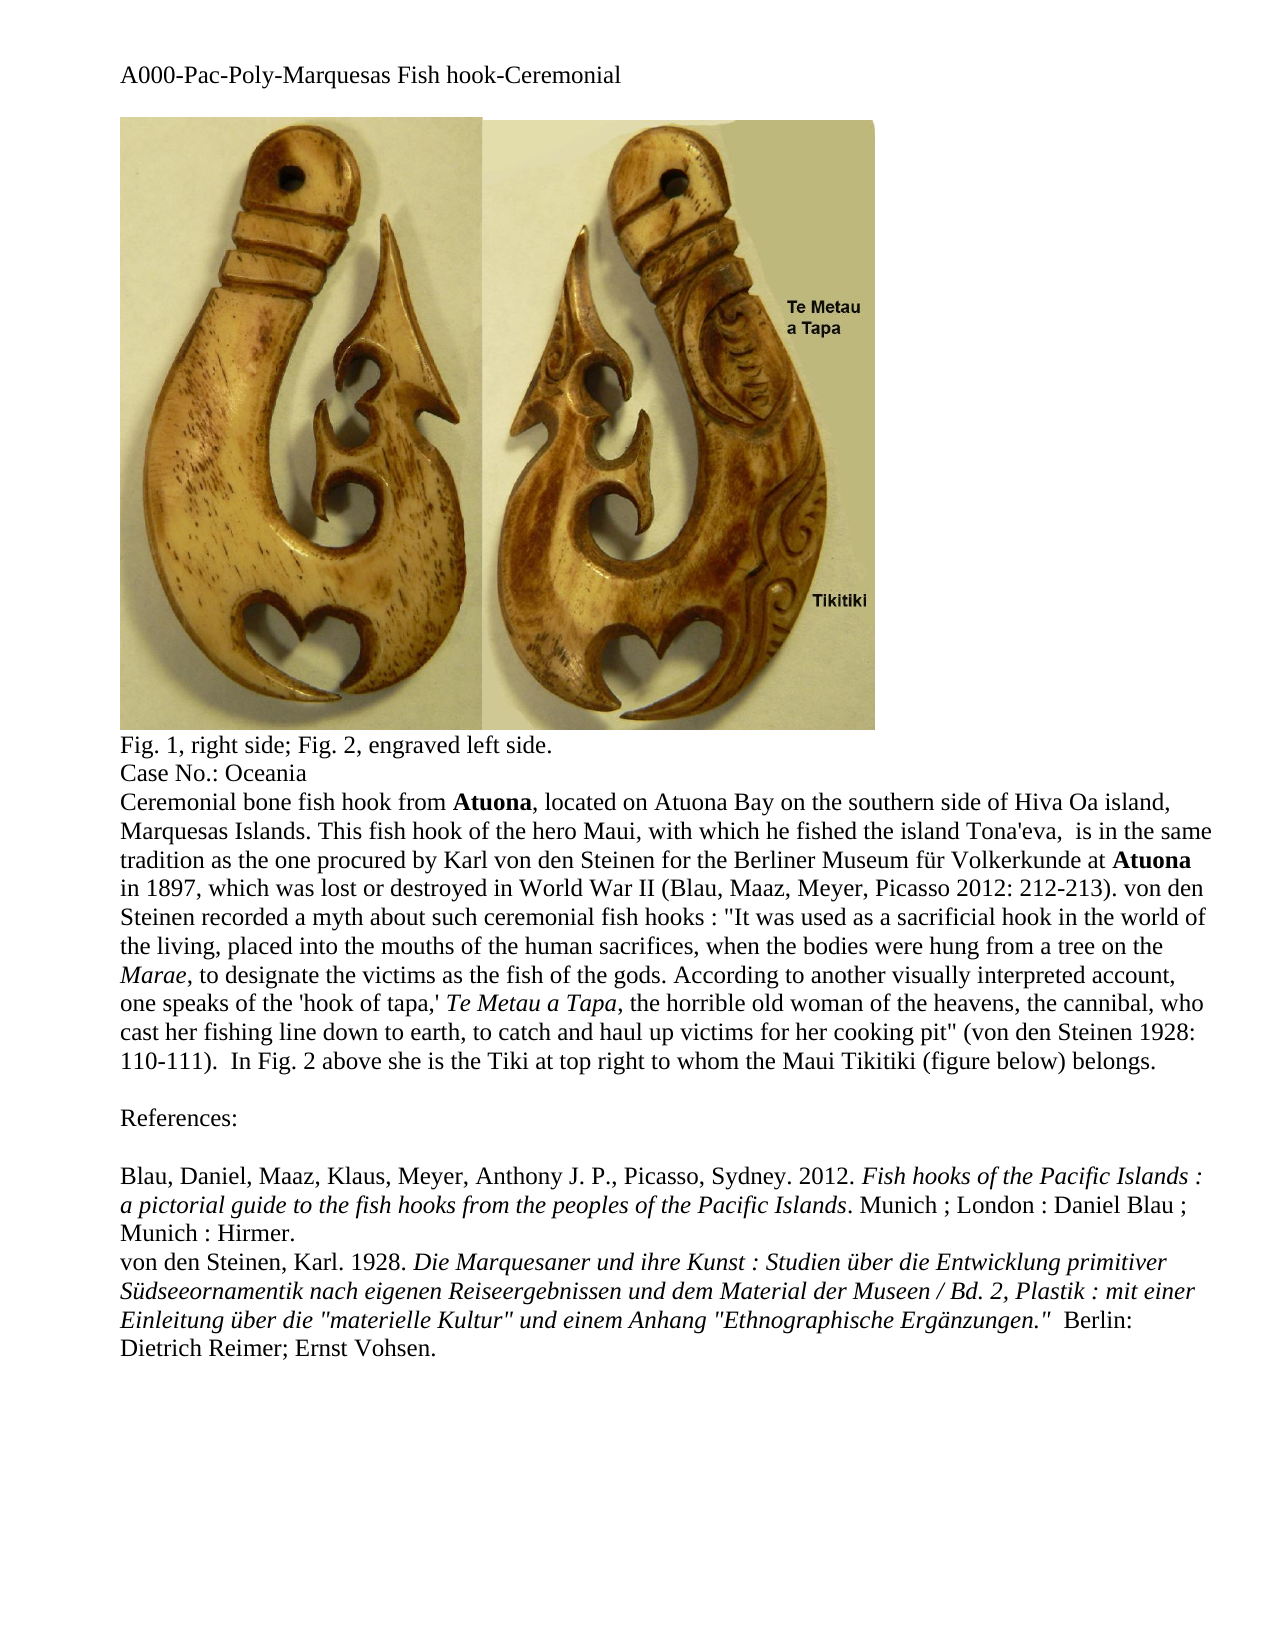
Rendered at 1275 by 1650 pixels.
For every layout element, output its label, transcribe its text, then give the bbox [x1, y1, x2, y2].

text Case No.: Oceania [120, 758, 1215, 787]
text References: [120, 1103, 1215, 1132]
text Ceremonial bone fish hook from Atuona, located on Atuona Bay on the southern side of Hiva Oa island, Marquesas Islands. This fish hook of the hero Maui, with which he fished the island Tona'eva, is in the same tradition as the one procured by Karl von den Steinen for the Berliner Museum für Volkerkunde at Atuona in 1897, which was lost or destroyed in World War II (Blau, Maaz, Meyer, Picasso 2012: 212-213). von den Steinen recorded a myth about such ceremonial fish hooks : "It was used as a sacrificial hook in the world of the living, placed into the mouths of the human sacrifices, when the bodies were hung from a tree on the Marae, to designate the victims as the fish of the gods. According to another visually interpreted account, one speaks of the 'hook of tapa,' Te Metau a Tapa, the horrible old woman of the heavens, the cannibal, who cast her fishing line down to earth, to catch and haul up victims for her cooking pit" (von den Steinen 1928: 110-111). In Fig. 2 above she is the Tiki at top right to whom the Maui Tikitiki (figure below) belongs. [120, 787, 1215, 1075]
text von den Steinen, Karl. 1928. Die Marquesaner und ihre Kunst : Studien über die Entwicklung primitiver Südseeornamentik nach eigenen Reiseergebnissen und dem Material der Museen / Bd. 2, Plastik : mit einer Einleitung über die "materielle Kultur" und einem Anhang "Ethnographische Ergänzungen." Berlin: Dietrich Reimer; Ernst Vohsen. [120, 1247, 1215, 1362]
picture [120, 117, 875, 730]
text Fig. 1, right side; Fig. 2, engraved left side. [120, 730, 1215, 758]
text A000-Pac-Poly-Marquesas Fish hook-Ceremonial [120, 60, 1215, 89]
text Blau, Daniel, Maaz, Klaus, Meyer, Anthony J. P., Picasso, Sydney. 2012. Fish hooks of the Pacific Islands : a pictorial guide to the fish hooks from the peoples of the Pacific Islands. Munich ; London : Daniel Blau ; Munich : Hirmer. [120, 1161, 1215, 1247]
